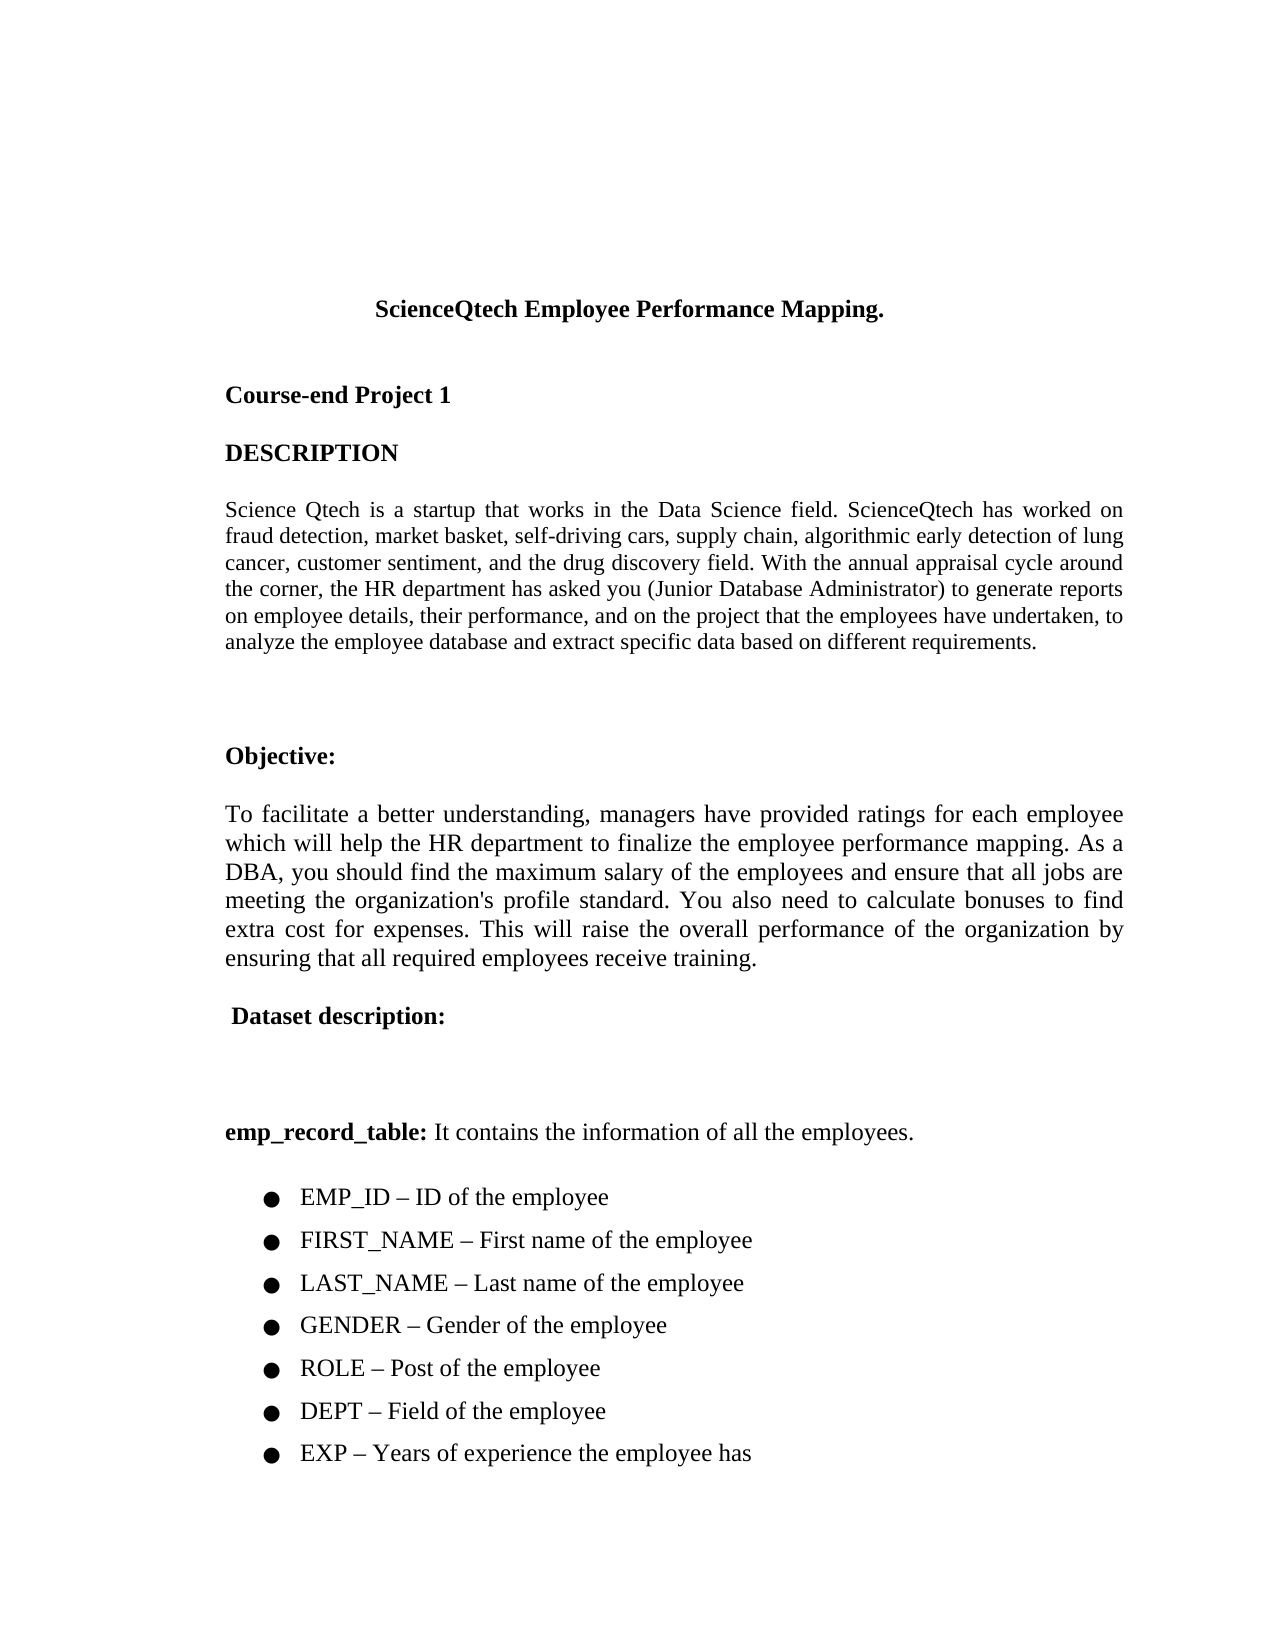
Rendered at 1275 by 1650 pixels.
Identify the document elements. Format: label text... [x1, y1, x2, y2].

text DESCRIPTION [225, 438, 1125, 467]
list EXP – Years of experience the employee has [262, 1431, 1125, 1474]
text Objective: [225, 741, 1125, 770]
list FIRST_NAME – First name of the employee [262, 1217, 1125, 1260]
text ScienceQtech Employee Performance Mapping. [225, 294, 1125, 322]
text To facilitate a better understanding, managers have provided ratings for each employee which will help the HR department to finalize the employee performance mapping. As a DBA, you should find the maximum salary of the employees and ensure that all jobs are meeting the organization's profile standard. You also need to calculate bonuses to find extra cost for expenses. This will raise the overall performance of the organization by ensuring that all required employees receive training. [225, 799, 1125, 972]
text Dataset description: [225, 1001, 1125, 1030]
text Science Qtech is a startup that works in the Data Science field. ScienceQtech has worked on fraud detection, market basket, self-driving cars, supply chain, algorithmic early detection of lung cancer, customer sentiment, and the drug discovery field. With the annual appraisal cycle around the corner, the HR department has asked you (Junior Database Administrator) to generate reports on employee details, their performance, and on the project that the employees have undertaken, to analyze the employee database and extract specific data based on different requirements. [225, 496, 1125, 654]
list ROLE – Post of the employee [262, 1346, 1125, 1388]
text Course-end Project 1 [225, 380, 1125, 409]
list LAST_NAME – Last name of the employee [262, 1260, 1125, 1303]
text emp_record_table: It contains the information of all the employees. [225, 1117, 1125, 1146]
list DEPT – Field of the employee [262, 1388, 1125, 1431]
list GENDER – Gender of the employee [262, 1303, 1125, 1346]
list EMP_ID – ID of the employee [262, 1175, 1125, 1217]
